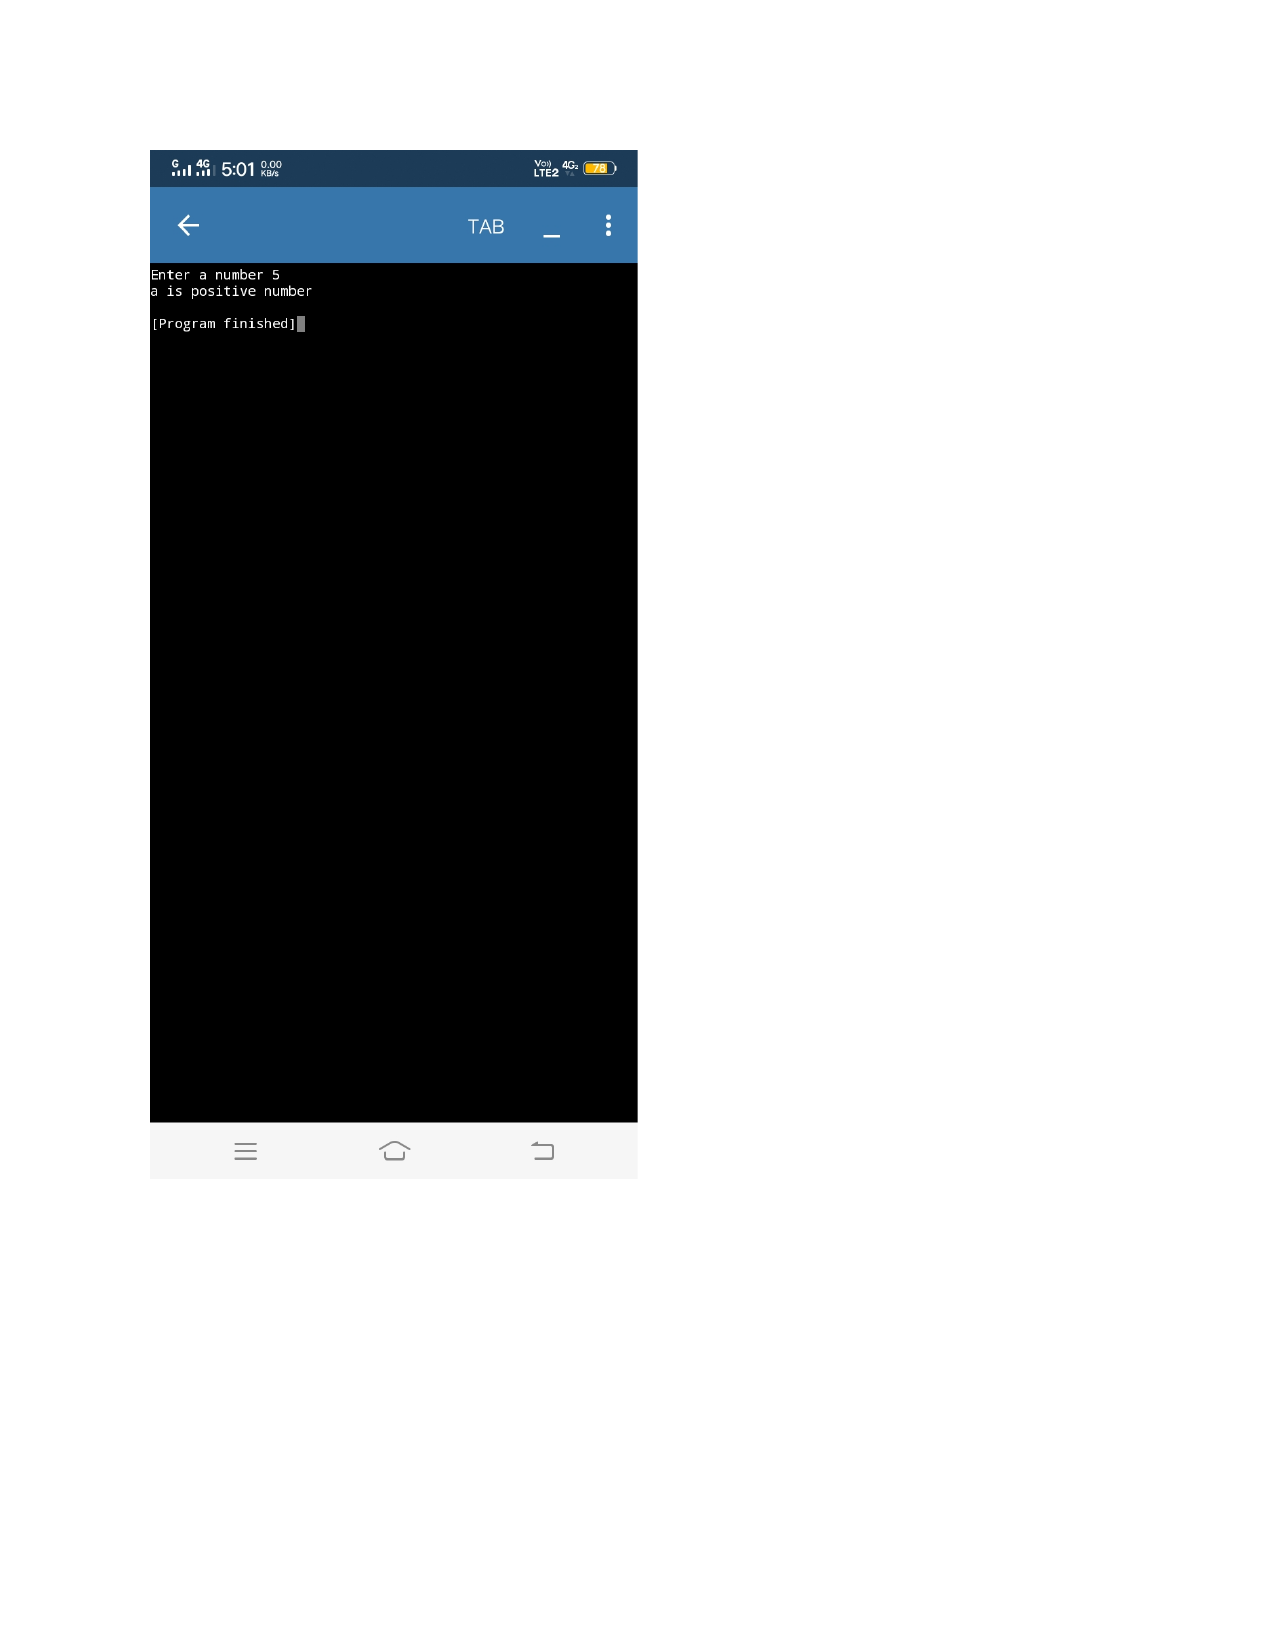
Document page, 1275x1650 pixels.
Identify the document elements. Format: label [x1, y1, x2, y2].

picture [150, 150, 638, 1179]
